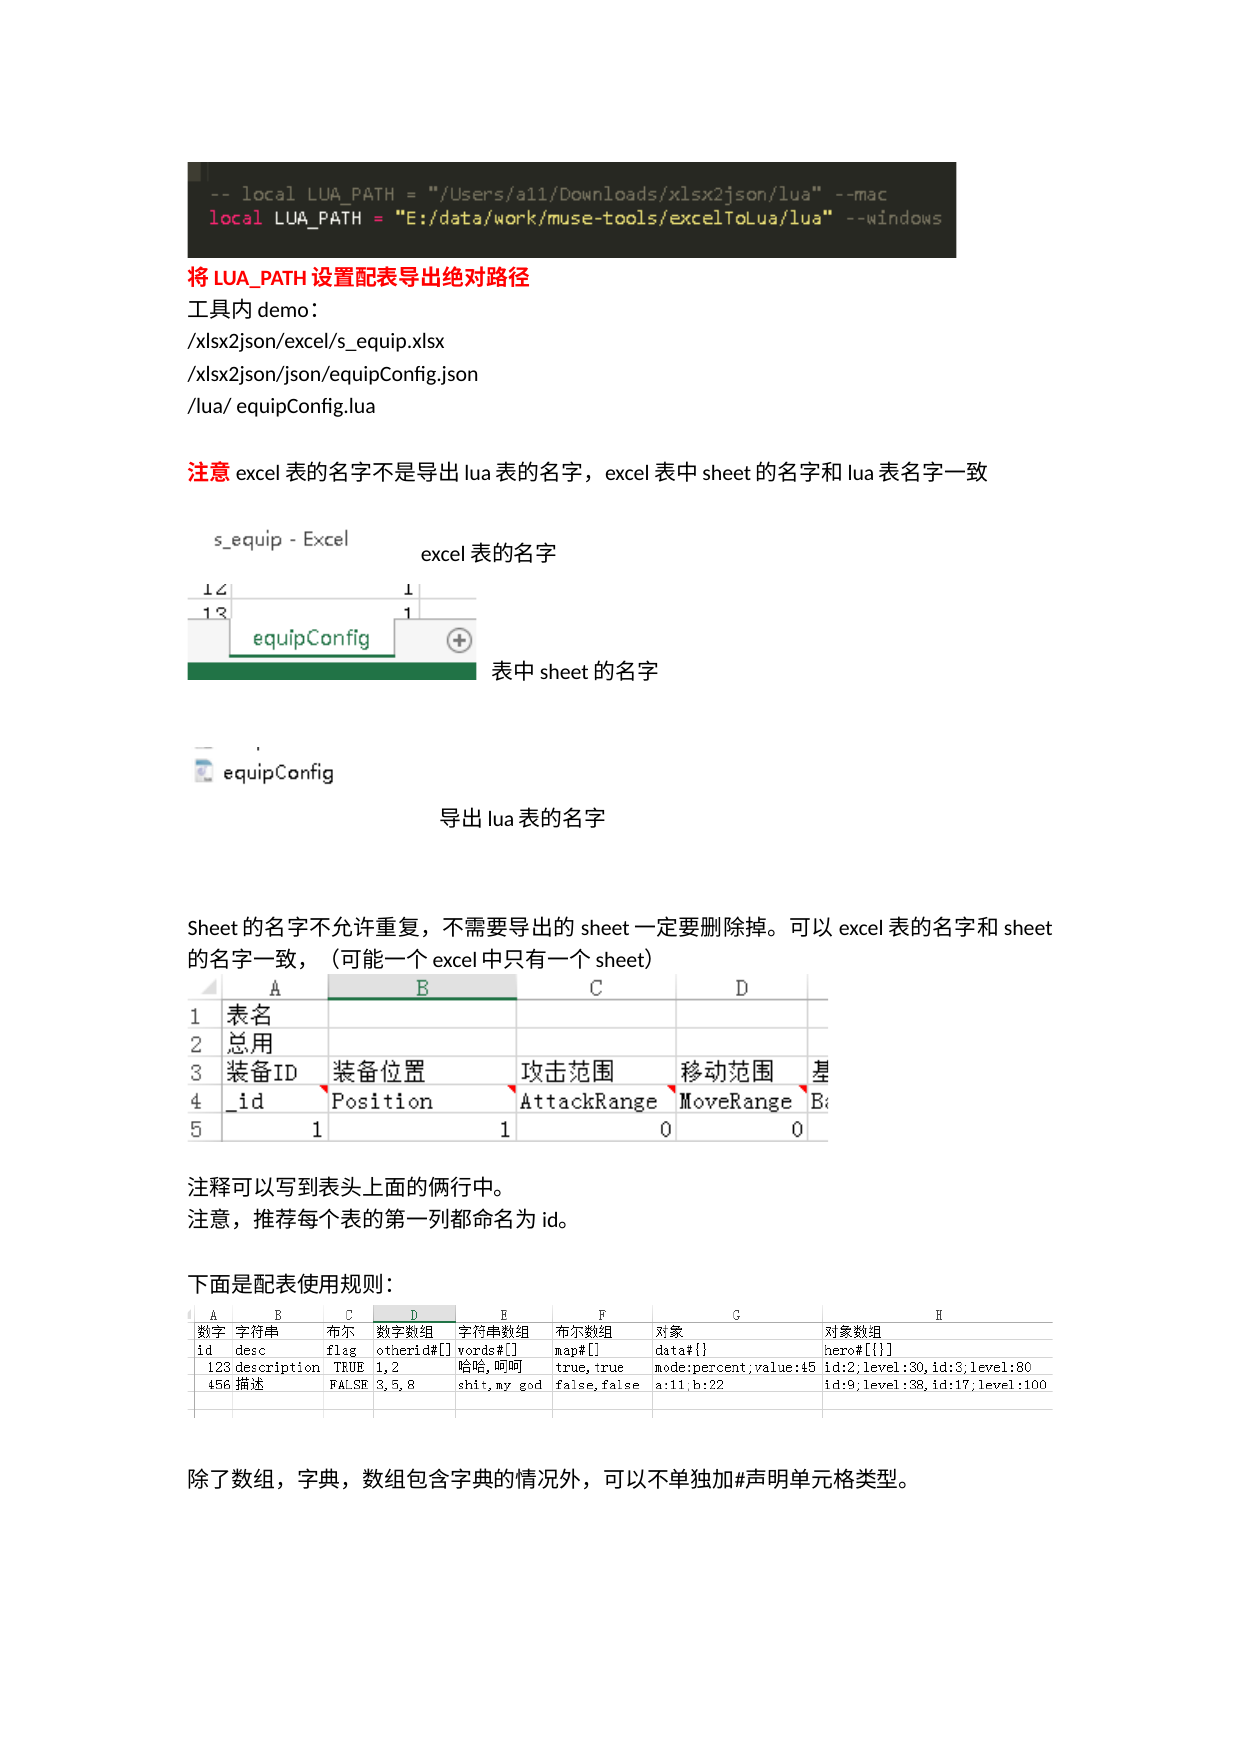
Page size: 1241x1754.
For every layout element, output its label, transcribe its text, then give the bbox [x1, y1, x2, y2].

picture [187, 519, 382, 562]
text Sheet的名字不允许重复，不需要导出的sheet一定要删除掉。可以excel表的名字和sheet的名字一致，（可能一个excel中只有一个sheet） [187, 909, 1053, 974]
picture [187, 162, 957, 258]
text /xlsx2json/excel/s_equip.xlsx [187, 324, 1053, 357]
text /lua/ equipConfig.lua [187, 389, 1053, 422]
text 将LUA_PATH设置配表导出绝对路径 [187, 259, 1053, 292]
picture [187, 747, 380, 827]
text 除了数组，字典，数组包含字典的情况外，可以不单独加#声明单元格类型。 [187, 1462, 1053, 1494]
text 下面是配表使用规则： [187, 1267, 1053, 1299]
text /xlsx2json/json/equipConfig.json [187, 357, 1053, 389]
text 工具内demo： [187, 292, 1053, 324]
text 表中sheet的名字 [187, 584, 1053, 714]
text 注意excel表的名字不是导出lua表的名字，excel表中sheet的名字和lua表名字一致 [187, 454, 1053, 487]
picture [187, 974, 829, 1142]
picture [187, 1299, 1053, 1418]
text excel表的名字 [187, 519, 1053, 584]
picture [187, 584, 477, 680]
text 导出lua表的名字 [187, 747, 1053, 844]
text 注释可以写到表头上面的俩行中。 [187, 1169, 1053, 1202]
text 注意，推荐每个表的第一列都命名为id。 [187, 1202, 1053, 1234]
